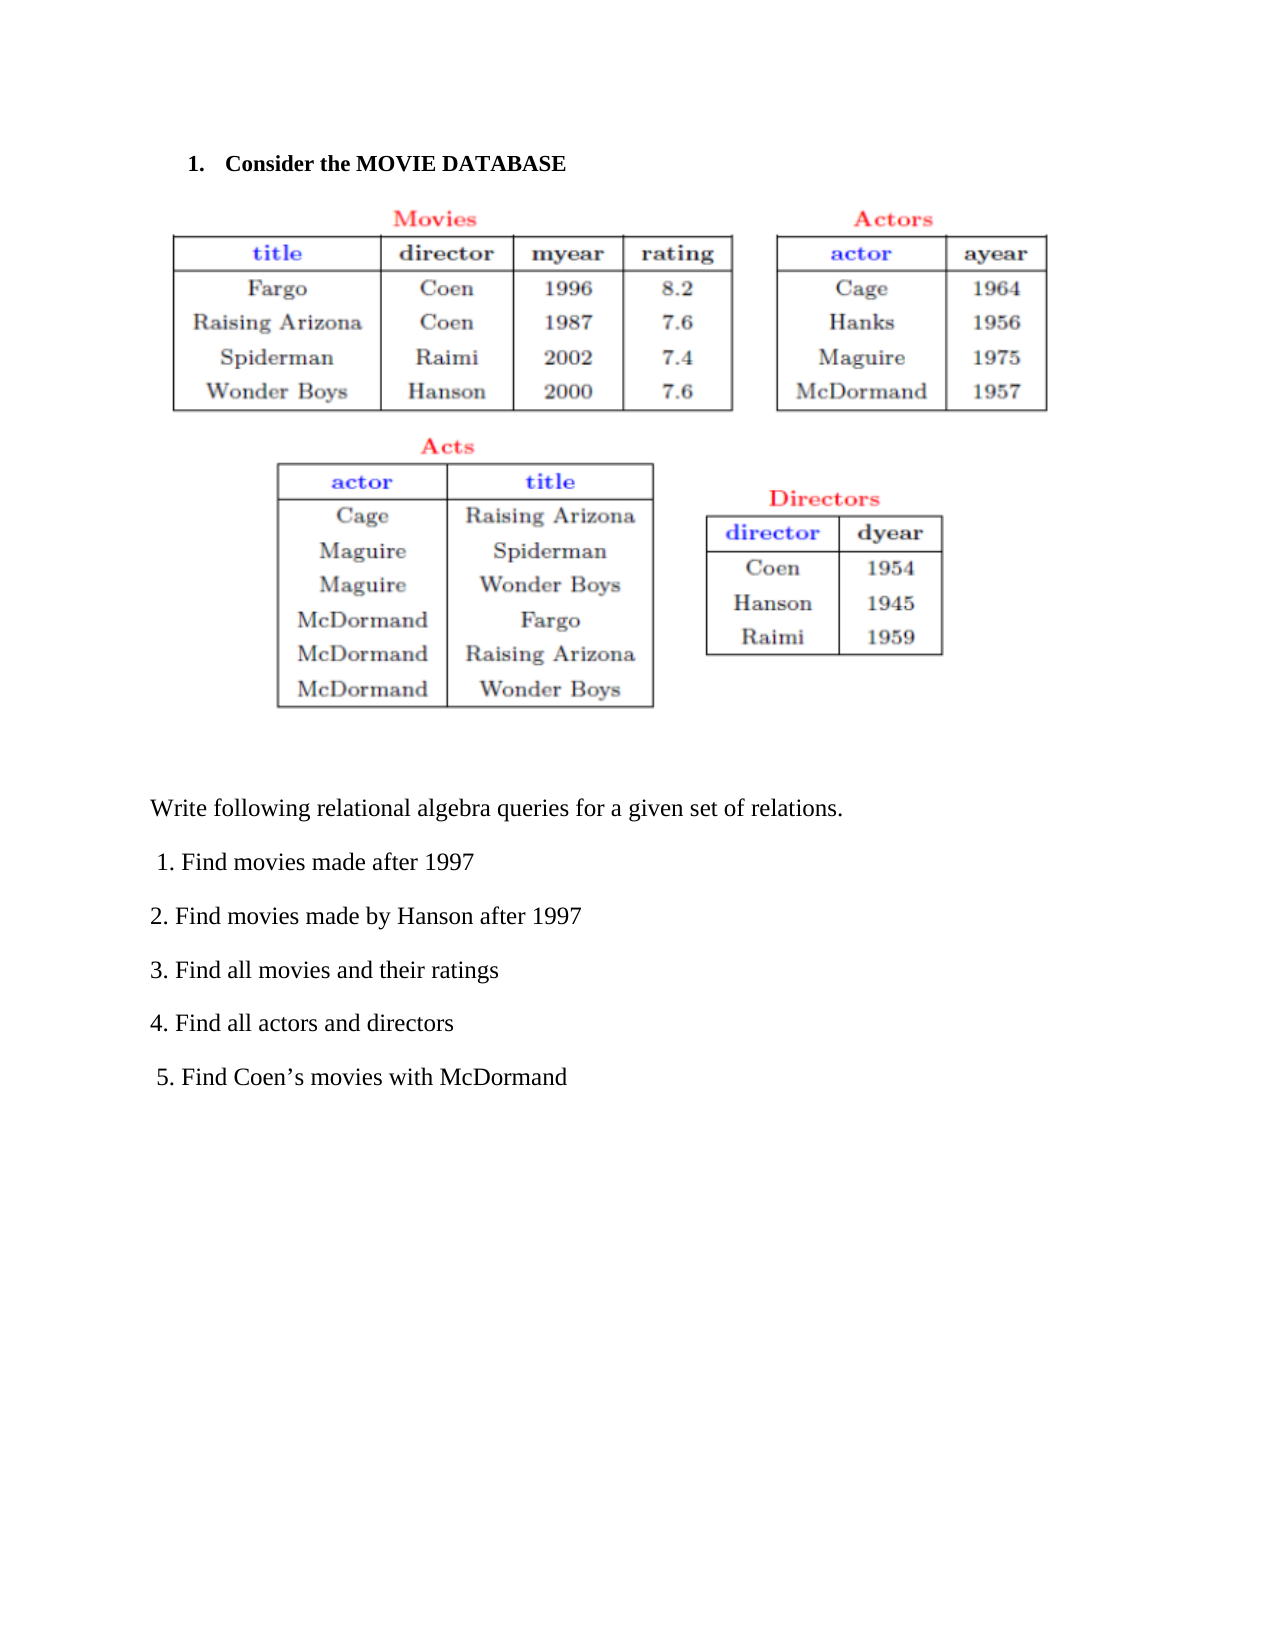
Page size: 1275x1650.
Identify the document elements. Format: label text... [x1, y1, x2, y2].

text 5. Find Coen’s movies with McDormand [150, 1062, 1125, 1091]
text 3. Find all movies and their ratings [150, 955, 1125, 983]
list Consider the MOVIE DATABASE [187, 150, 1125, 176]
text Write following relational algebra queries for a given set of relations. [150, 793, 1125, 822]
text 1. Find movies made after 1997 [150, 847, 1125, 876]
text 4. Find all actors and directors [150, 1008, 1125, 1037]
text 2. Find movies made by Hanson after 1997 [150, 901, 1125, 929]
picture [150, 201, 1124, 716]
